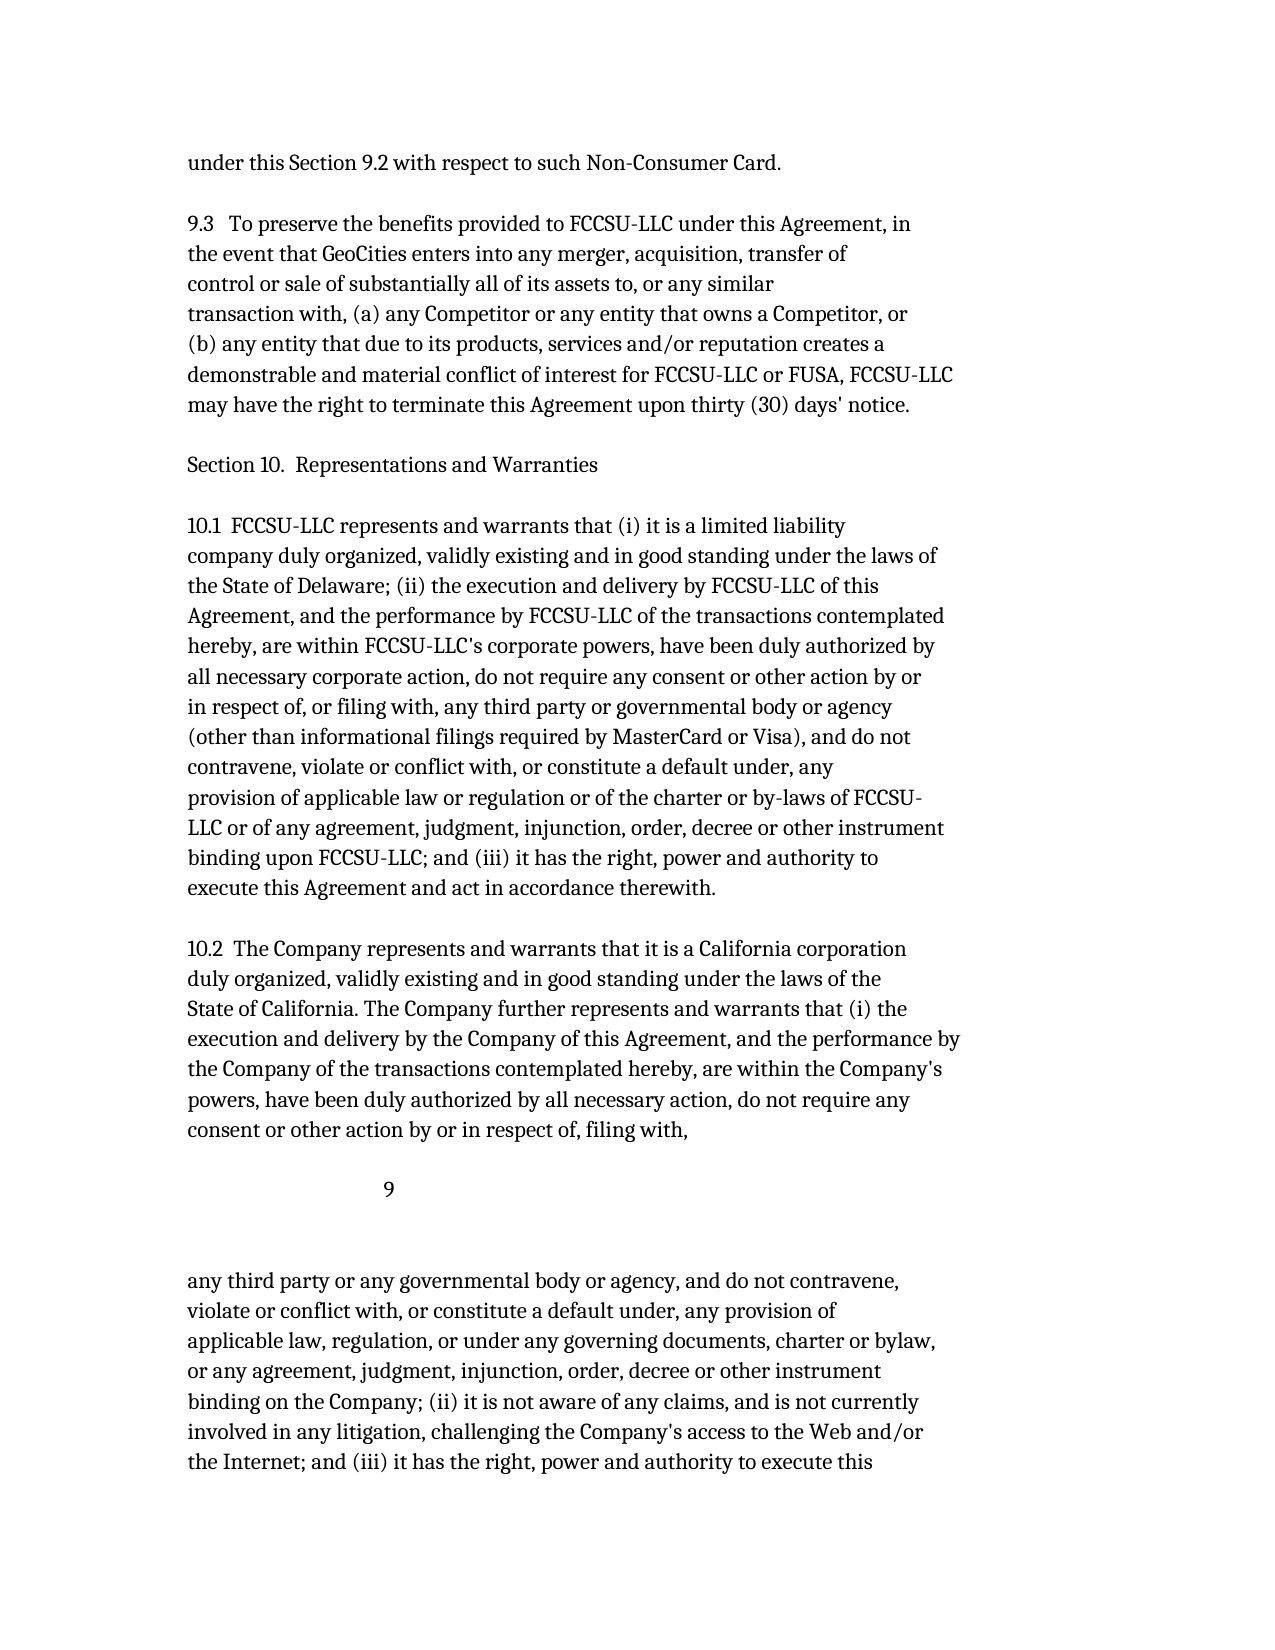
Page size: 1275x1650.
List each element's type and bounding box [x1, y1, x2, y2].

text [187, 150, 1087, 1475]
